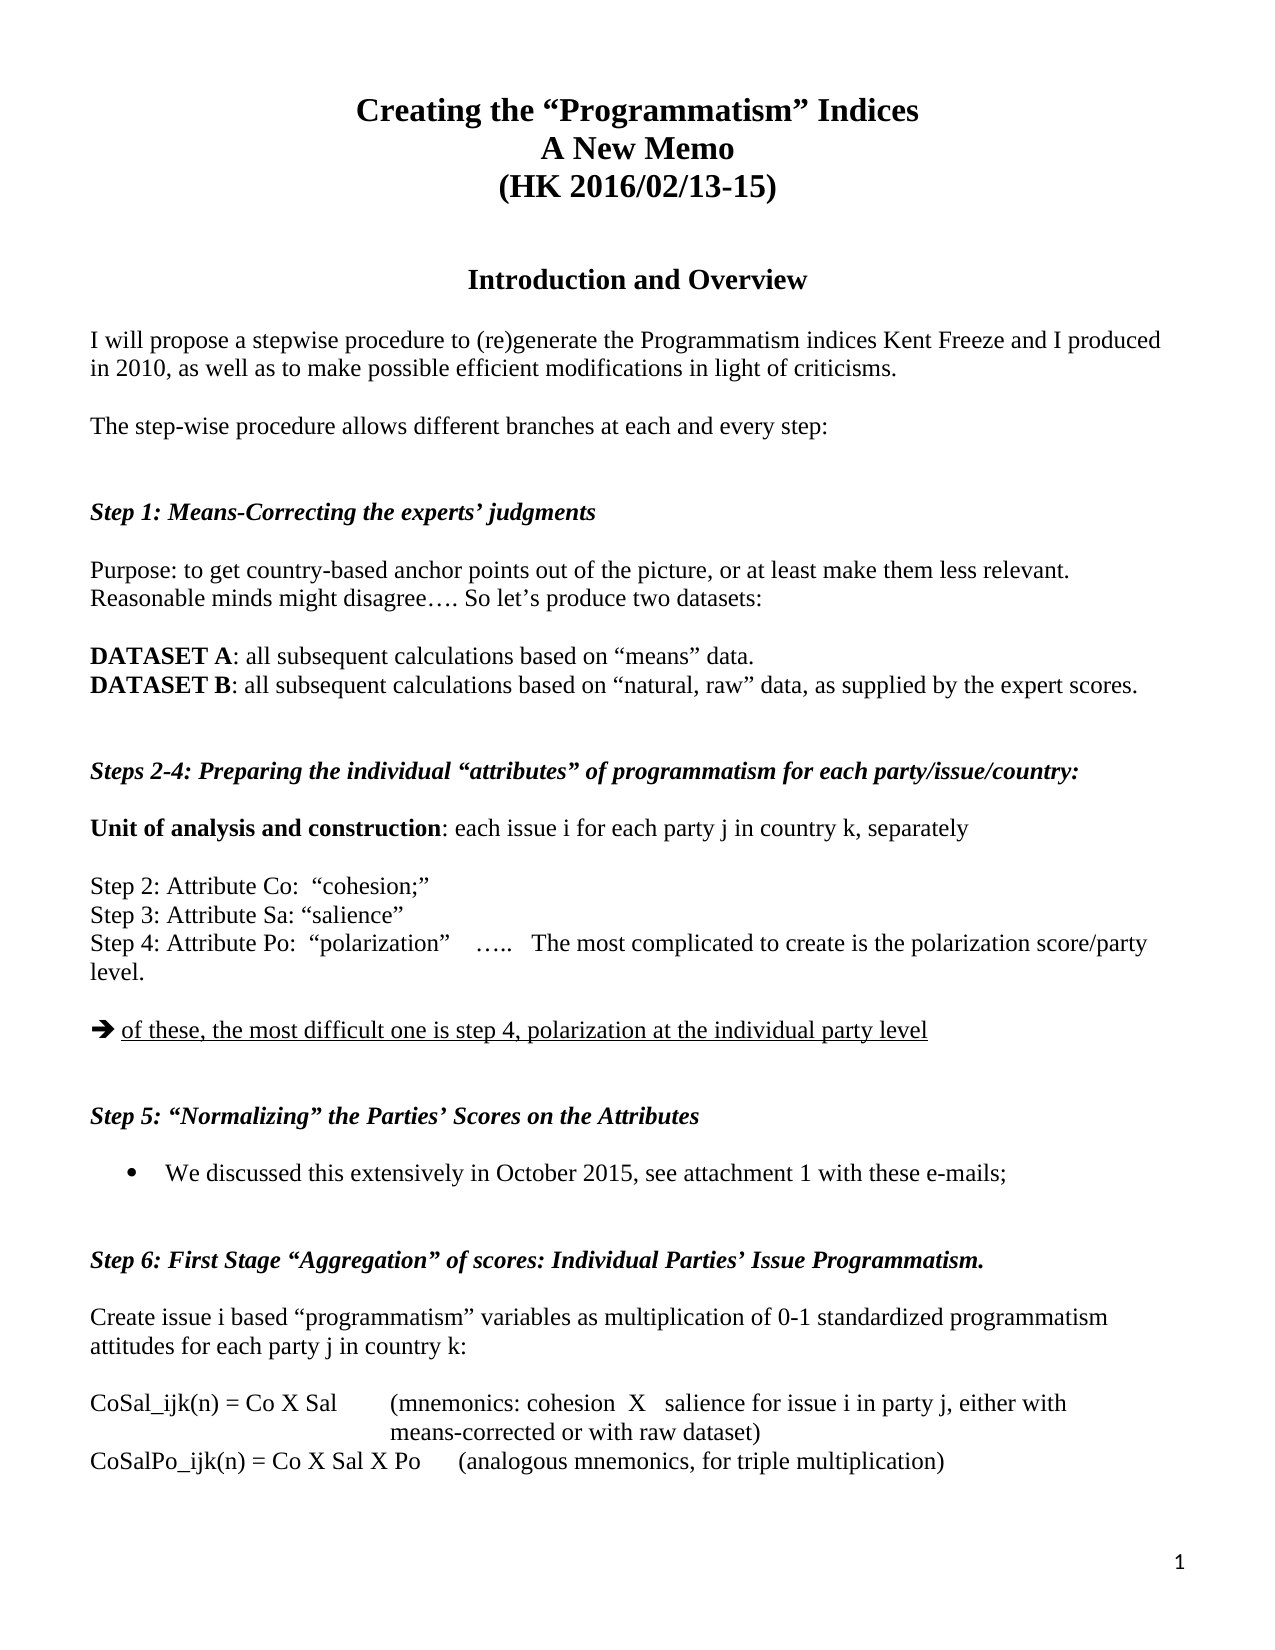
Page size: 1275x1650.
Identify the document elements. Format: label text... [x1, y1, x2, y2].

text Purpose: to get country-based anchor points out of the picture, or at least make them less relevant. Reasonable minds might disagree…. So let’s produce two datasets: [90, 555, 1185, 612]
text The step-wise procedure allows different branches at each and every step: [90, 411, 1185, 440]
text Step 2: Attribute Co: “cohesion;” [90, 871, 1185, 900]
text Creating the “Programmatism” Indices [90, 90, 1185, 128]
text Step 4: Attribute Po: “polarization” ….. The most complicated to create is the polarization score/party level. [90, 928, 1185, 986]
text means-corrected or with raw dataset) [390, 1417, 1185, 1446]
text Step 6: First Stage “Aggregation” of scores: Individual Parties’ Issue Programmatism. [90, 1245, 1185, 1273]
text Step 5: “Normalizing” the Parties’ Scores on the Attributes [90, 1101, 1185, 1130]
text Introduction and Overview [90, 262, 1185, 296]
text Step 3: Attribute Sa: “salience” [90, 900, 1185, 928]
text CoSalPo_ijk(n) = Co X Sal X Po (analogous mnemonics, for triple multiplication) [90, 1446, 1185, 1475]
text Steps 2-4: Preparing the individual “attributes” of programmatism for each party/issue/country: [90, 756, 1185, 785]
text DATASET A: all subsequent calculations based on “means” data. [90, 641, 1185, 670]
text (HK 2016/02/13-15) [90, 167, 1185, 205]
text Create issue i based “programmatism” variables as multiplication of 0-1 standardized programmatism attitudes for each party j in country k: [90, 1302, 1185, 1360]
text A New Memo [90, 128, 1185, 167]
list We discussed this extensively in October 2015, see attachment 1 with these e-mails; [127, 1158, 1185, 1187]
text of these, the most difficult one is step 4, polarization at the individual party level [90, 1015, 1185, 1043]
text Unit of analysis and construction: each issue i for each party j in country k, separately [90, 813, 1185, 842]
text DATASET B: all subsequent calculations based on “natural, raw” data, as supplied by the expert scores. [90, 670, 1185, 698]
text Step 1: Means-Correcting the experts’ judgments [90, 497, 1185, 526]
text CoSal_ijk(n) = Co X Sal (mnemonics: cohesion X salience for issue i in party j, either with [90, 1388, 1185, 1417]
text I will propose a stepwise procedure to (re)generate the Programmatism indices Kent Freeze and I produced in 2010, as well as to make possible efficient modifications in light of criticisms. [90, 296, 1185, 382]
